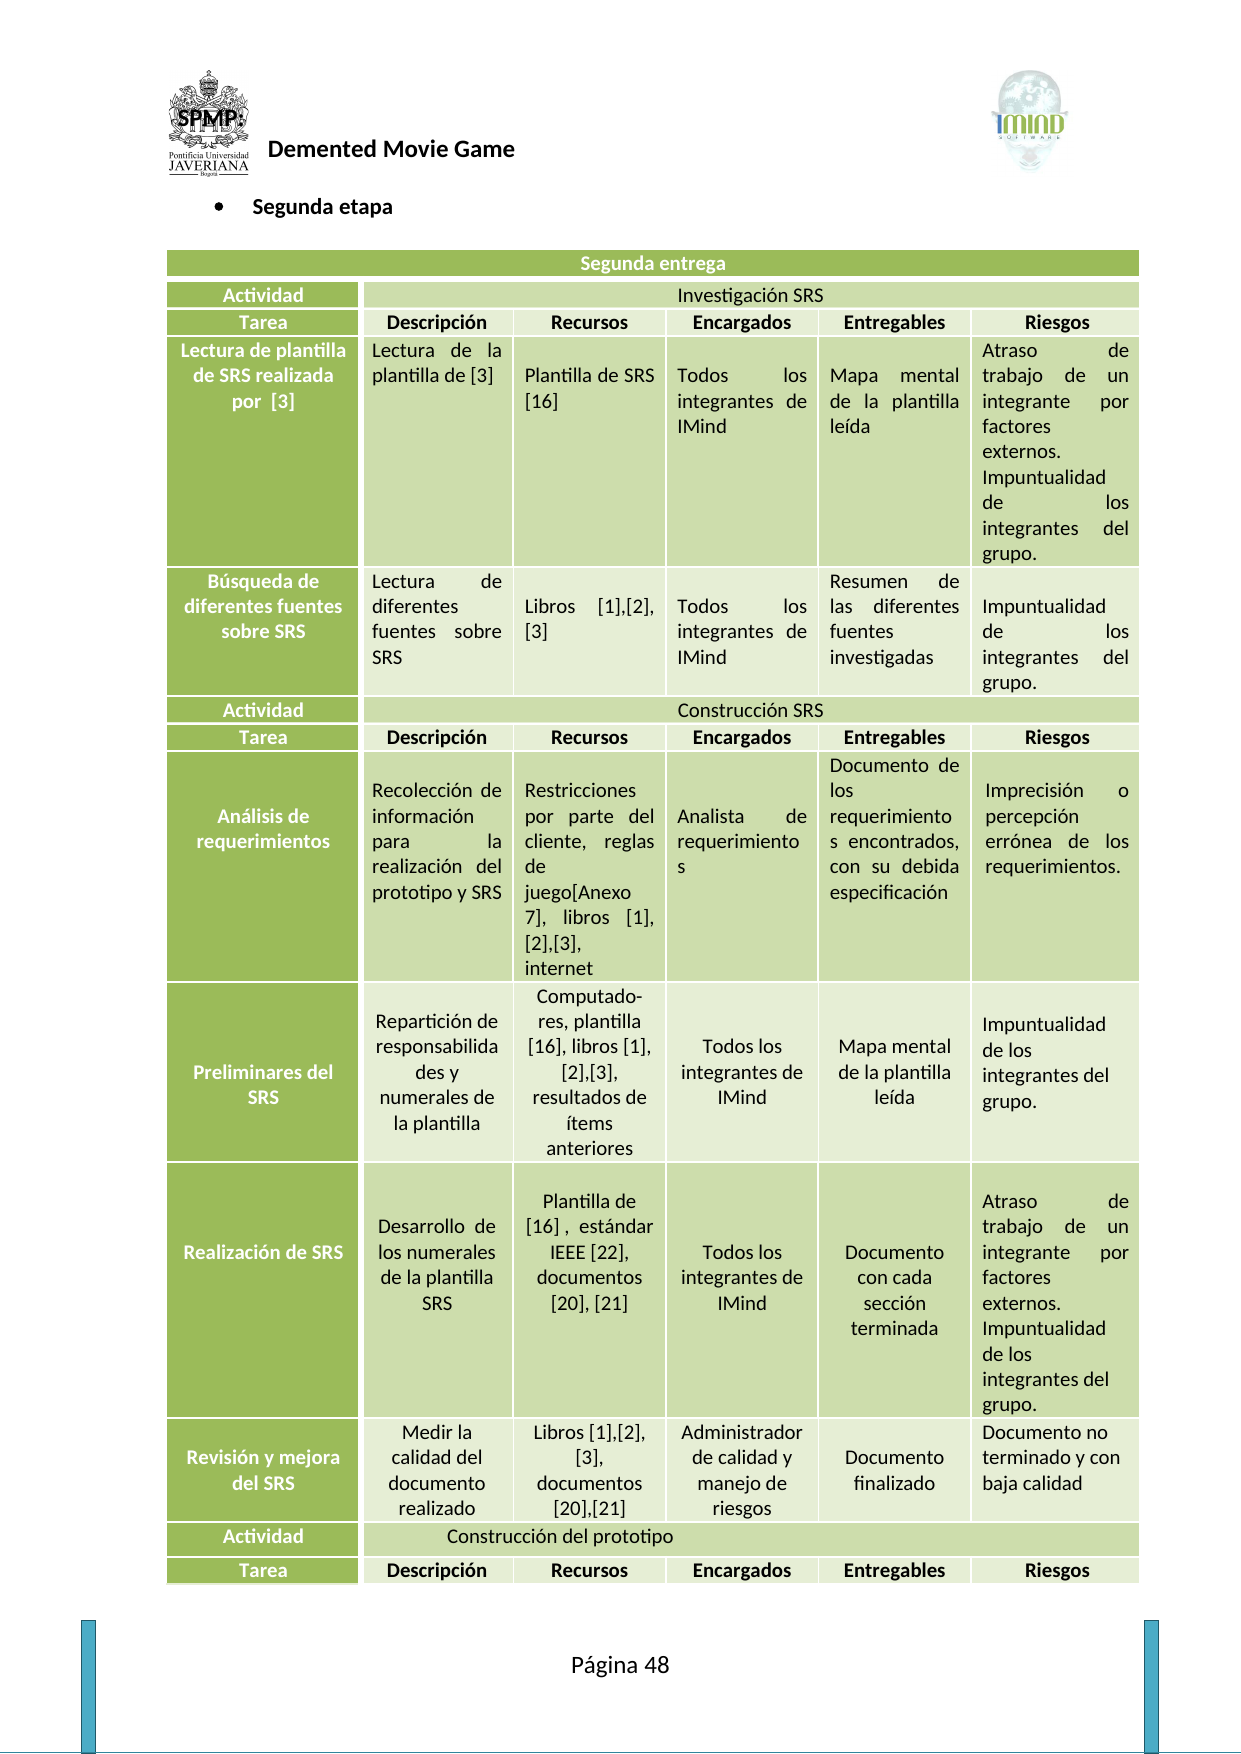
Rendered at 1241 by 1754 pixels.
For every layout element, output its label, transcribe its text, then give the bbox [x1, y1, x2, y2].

table_cell Actividad [167, 697, 358, 722]
table_cell Medir la calidad del documento realizado [364, 1419, 513, 1521]
table_cell Preliminares del SRS [167, 983, 358, 1161]
table_cell Realización de SRS [167, 1163, 358, 1417]
picture [168, 70, 249, 177]
table_cell Riesgos [972, 1558, 1139, 1583]
table_cell Investigación SRS [364, 282, 1139, 307]
table_cell Documento de los requerimientos encontrados, con su debida especificación [819, 752, 970, 981]
table_cell Entregables [819, 725, 970, 750]
table_cell Computado-res, plantilla [16], libros [1],[2],[3], resultados de ítems anteriores [514, 983, 665, 1161]
table_cell Recolección de información para la realización del prototipo y SRS [364, 752, 512, 981]
table_cell Descripción [364, 725, 513, 750]
table_cell Analista de requerimientos [667, 752, 817, 981]
table_cell Todos los integrantes de IMind [667, 983, 818, 1161]
table_cell Atraso de trabajo de un integrante por factores externos. Impuntualidad de los integrantes del grupo. [972, 1163, 1139, 1417]
table_cell Búsqueda de diferentes fuentes sobre SRS [167, 568, 358, 695]
table_cell Documento con cada sección terminada [819, 1163, 970, 1417]
table_cell Lectura de la plantilla de [3] [364, 337, 512, 566]
table_cell Lectura de plantilla de SRS realizada por [3] [167, 337, 358, 566]
table_cell Descripción [364, 310, 513, 335]
table_cell Construcción del prototipo [364, 1523, 1139, 1556]
table_cell Plantilla de SRS [16] [514, 337, 665, 566]
table_cell Tarea [167, 725, 358, 750]
table_cell Riesgos [972, 725, 1139, 750]
table_cell Descripción [364, 1558, 513, 1583]
table_cell Lectura de diferentes fuentes sobre SRS [364, 568, 513, 695]
table_cell Riesgos [972, 310, 1139, 335]
table_cell Actividad [167, 282, 358, 307]
table_cell Libros [1],[2],[3] [514, 568, 665, 695]
table_cell Imprecisión o percepción errónea de los requerimientos. [972, 752, 1139, 981]
table_cell Mapa mental de la plantilla leída [819, 337, 970, 566]
table_cell Documento no terminado y con baja calidad [972, 1419, 1139, 1521]
table_cell Administrador de calidad y manejo de riesgos [667, 1419, 818, 1521]
table_cell Entregables [819, 310, 970, 335]
table_cell Libros [1],[2],[3], documentos [20],[21] [514, 1419, 665, 1521]
picture [990, 70, 1075, 177]
table_cell Plantilla de [16] , estándar IEEE [22], documentos [20], [21] [514, 1163, 665, 1417]
table_cell Resumen de las diferentes fuentes investigadas [819, 568, 970, 695]
table_cell Tarea [167, 1558, 358, 1583]
table_cell Revisión y mejora del SRS [167, 1419, 358, 1521]
table_cell Restricciones por parte del cliente, reglas de juego[Anexo 7], libros [1],[2],[3], internet [514, 752, 665, 981]
table_cell Atraso de trabajo de un integrante por factores externos. Impuntualidad de los integrantes del grupo. [972, 337, 1139, 566]
table_cell Todos los integrantes de IMind [667, 1163, 817, 1417]
table_cell Recursos [514, 1558, 665, 1583]
table_cell Recursos [514, 310, 665, 335]
table_cell Análisis de requerimientos [167, 752, 358, 981]
table_cell Desarrollo de los numerales de la plantilla SRS [364, 1163, 512, 1417]
list Segunda etapa [215, 192, 1063, 220]
table_cell Encargados [667, 725, 818, 750]
table_cell Actividad [167, 1523, 358, 1556]
table_cell Impuntualidad de los integrantes del grupo. [972, 983, 1139, 1161]
table_header Segunda entrega [167, 250, 1139, 276]
table_cell Todos los integrantes de IMind [667, 568, 818, 695]
table_cell Construcción SRS [364, 697, 1139, 722]
table_cell Repartición de responsabilidades y numerales de la plantilla [364, 983, 513, 1161]
table_cell Encargados [667, 1558, 818, 1583]
table_cell Todos los integrantes de IMind [667, 337, 817, 566]
table_cell Impuntualidad de los integrantes del grupo. [972, 568, 1139, 695]
table_cell Entregables [819, 1558, 970, 1583]
table_cell Recursos [514, 725, 665, 750]
table_cell Tarea [167, 310, 358, 335]
table_cell Documento finalizado [819, 1419, 970, 1521]
table_cell Encargados [667, 310, 818, 335]
table_cell Mapa mental de la plantilla leída [819, 983, 970, 1161]
